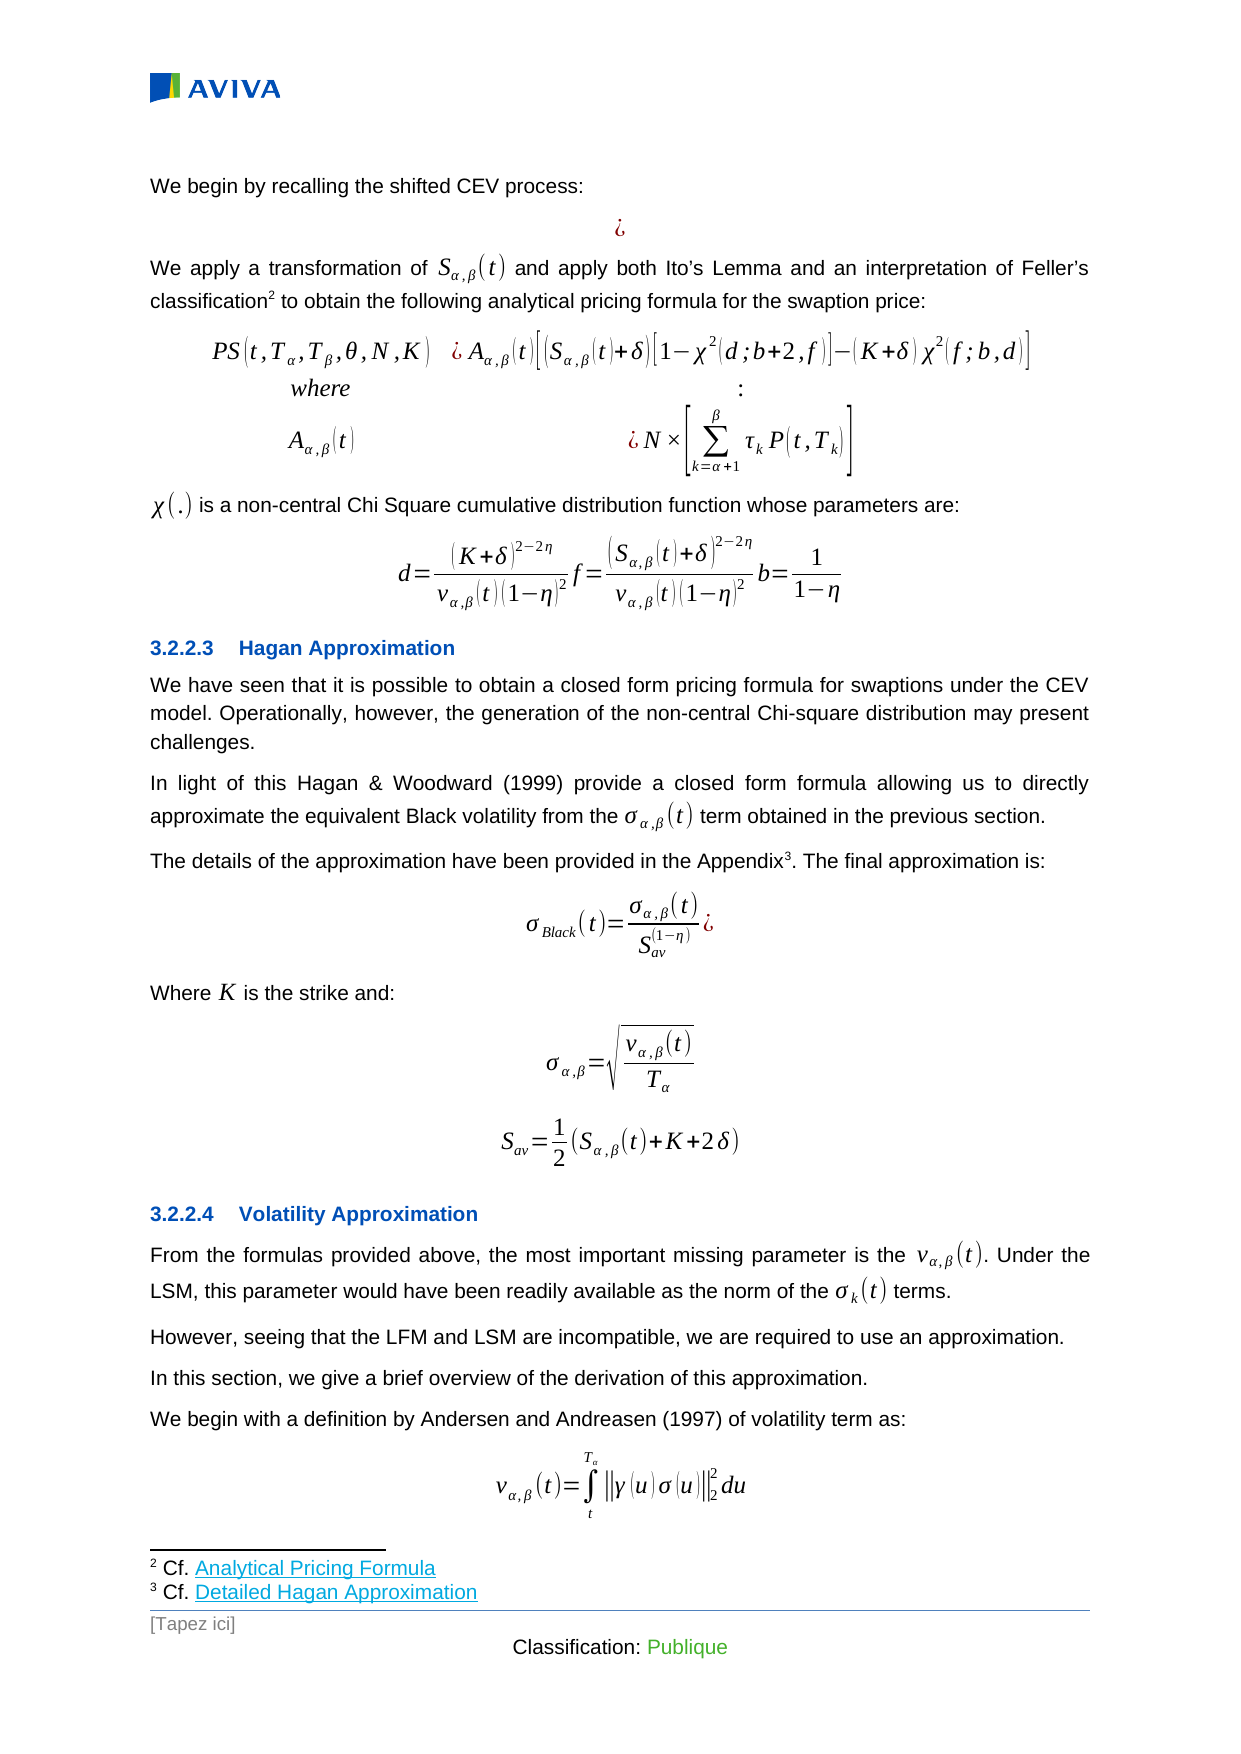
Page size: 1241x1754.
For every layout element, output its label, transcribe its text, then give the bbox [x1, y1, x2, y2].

text The details of the approximation have been provided in the Appendix. The final approximation is: [150, 849, 1090, 873]
text From the formulas provided above, the most important missing parameter is the . Under the LSM, this parameter would have been readily available as the norm of the terms. [150, 1239, 1090, 1307]
text However, seeing that the LFM and LSM are incompatible, we are required to use an approximation. [150, 1325, 1090, 1349]
text In this section, we give a brief overview of the derivation of this approximation. [150, 1366, 1090, 1390]
text In light of this Hagan & Woodward (1999) provide a closed form formula allowing us to directly approximate the equivalent Black volatility from the term obtained in the previous section. [150, 771, 1090, 832]
text is a non-central Chi Square cumulative distribution function whose parameters are: [150, 490, 1090, 520]
text We have seen that it is possible to obtain a closed form pricing formula for swaptions under the CEV model. Operationally, however, the generation of the non-central Chi-square distribution may present challenges. [150, 672, 1090, 754]
text We apply a transformation of and apply both Ito’s Lemma and an interpretation of Feller’s classification to obtain the following analytical pricing formula for the swaption price: [150, 252, 1090, 312]
text We begin with a definition by Andersen and Andreasen (1997) of volatility term as: [150, 1407, 1090, 1431]
subtitle Hagan Approximation [150, 636, 1090, 660]
text Where is the strike and: [150, 979, 1090, 1006]
text We begin by recalling the shifted CEV process: [150, 174, 1090, 198]
picture [150, 73, 281, 103]
subtitle Volatility Approximation [150, 1202, 1090, 1226]
